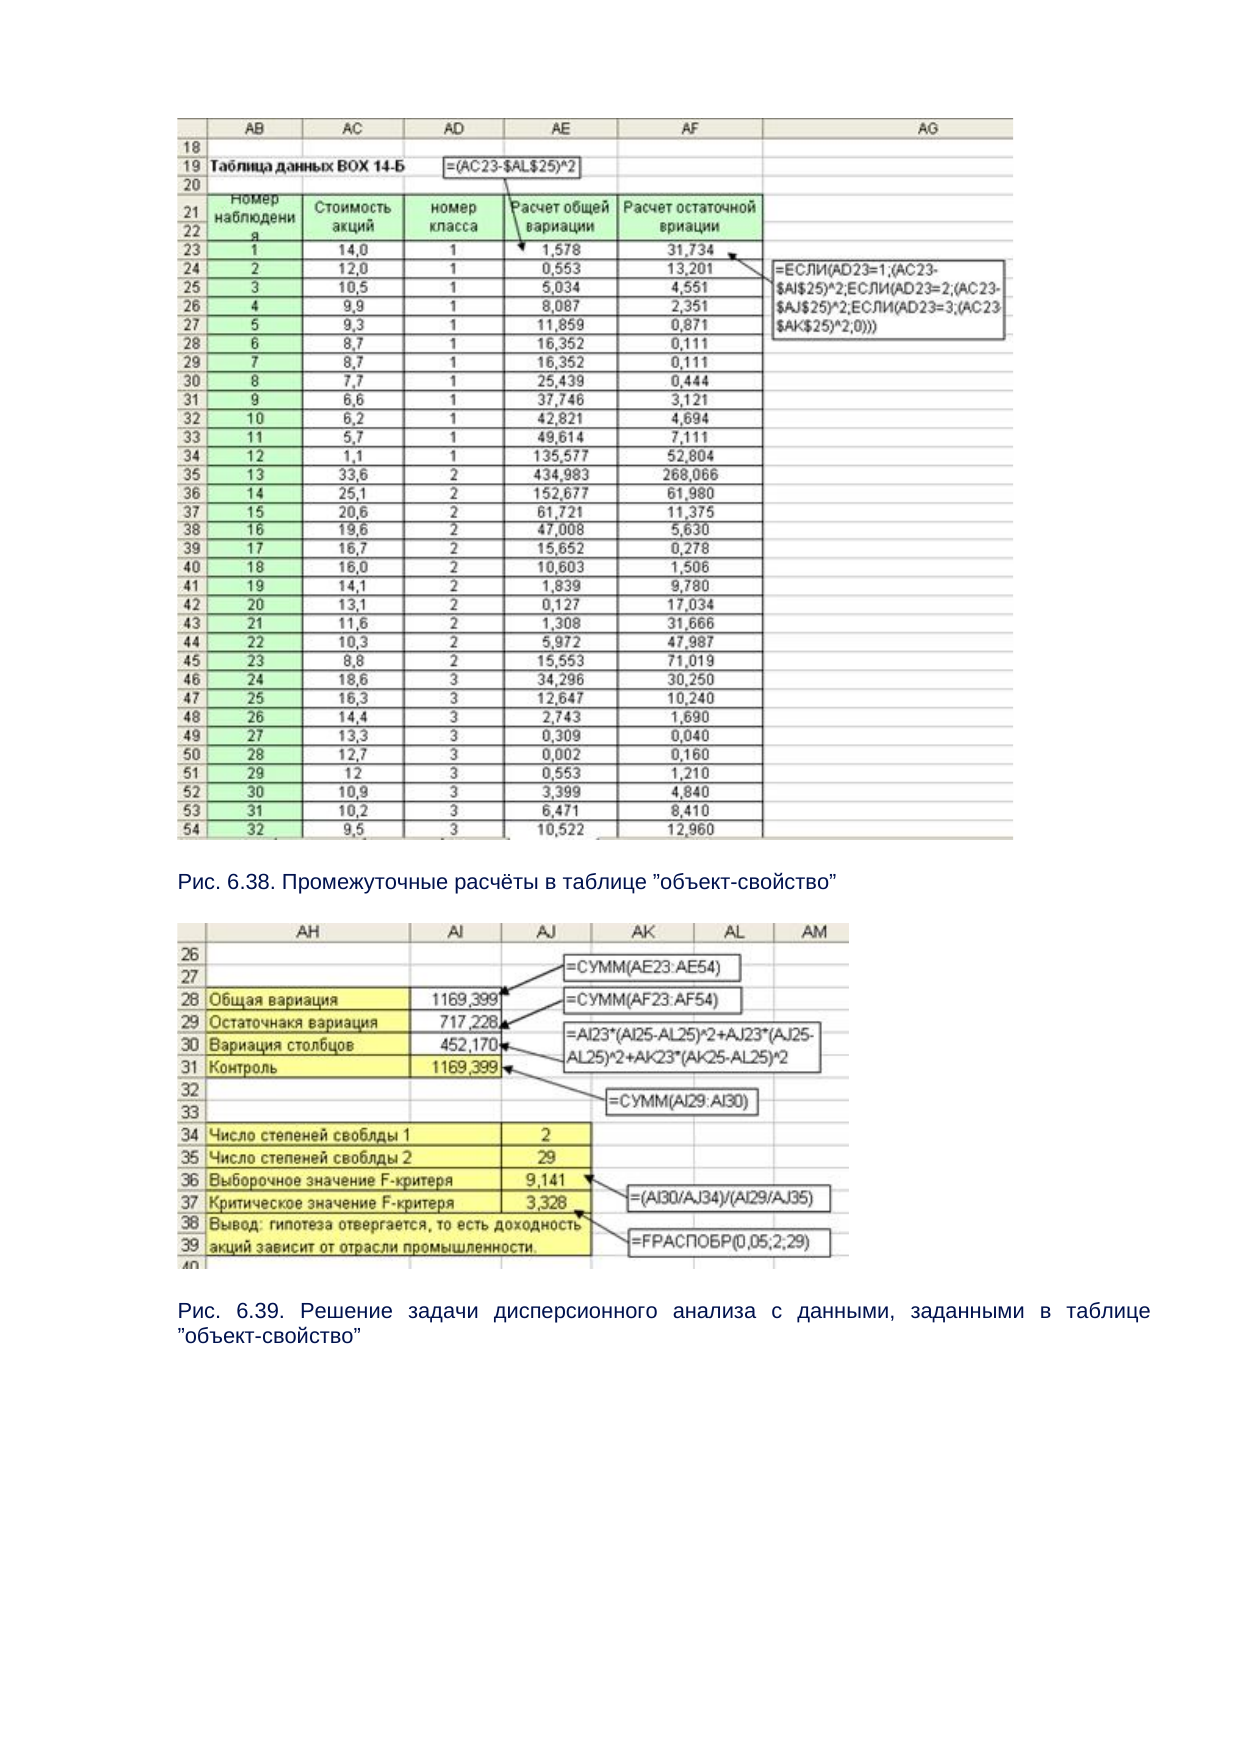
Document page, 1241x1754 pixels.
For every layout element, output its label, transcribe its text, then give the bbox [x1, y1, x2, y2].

text Рис. 6.38. Промежуточные расчёты в таблице ”объект-свойство” [177, 869, 1152, 894]
picture [177, 118, 1014, 840]
picture [177, 923, 849, 1269]
text Рис. 6.39. Решение задачи дисперсионного анализа с данными, заданными в таблице ”объект-свойство” [177, 1298, 1152, 1348]
